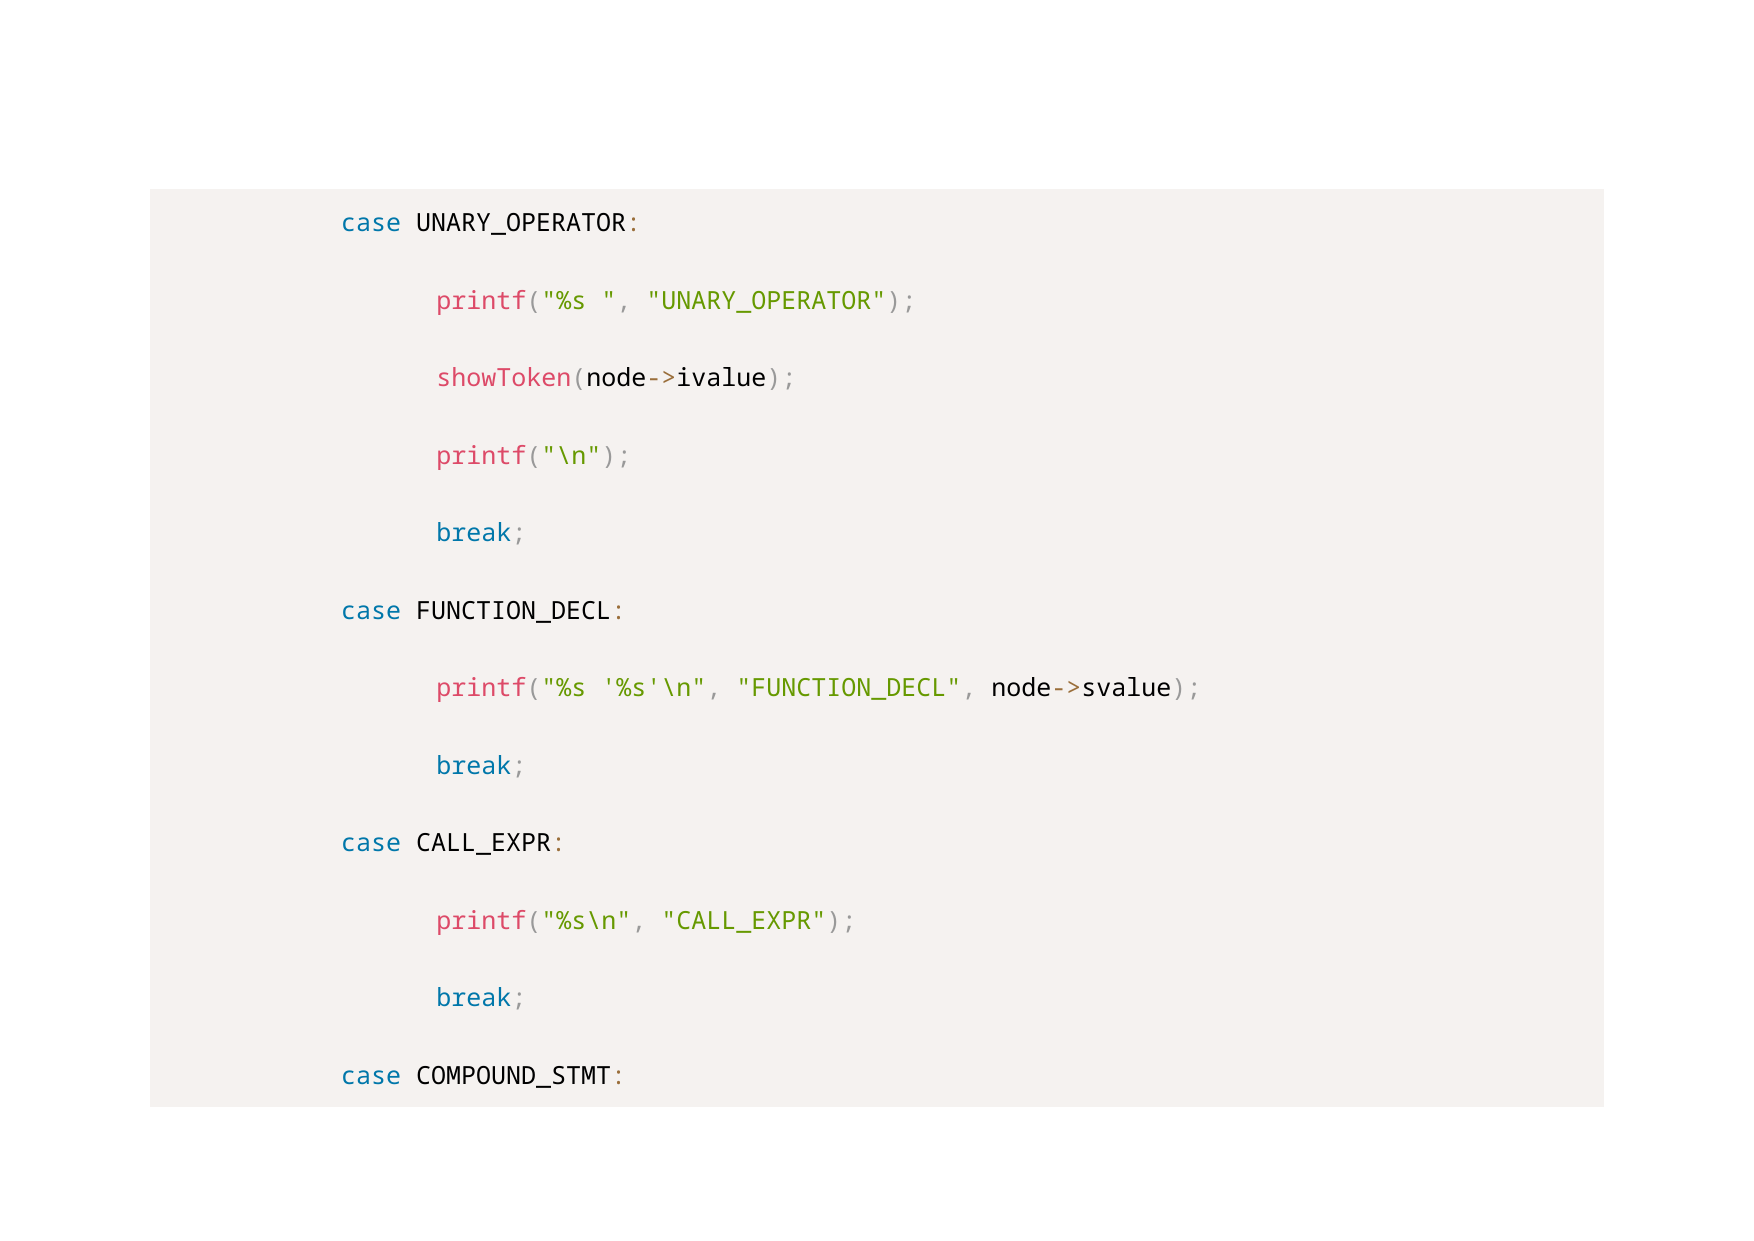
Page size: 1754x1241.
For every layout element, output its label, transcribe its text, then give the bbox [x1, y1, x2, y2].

text printf("%s\n", "CALL_EXPR"); [150, 887, 1604, 952]
text break; [150, 732, 1604, 797]
text case UNARY_OPERATOR: [150, 189, 1604, 254]
text case COMPOUND_STMT: [150, 1042, 1604, 1107]
text printf("%s ", "UNARY_OPERATOR"); [150, 267, 1604, 332]
text case CALL_EXPR: [150, 809, 1604, 874]
text break; [150, 499, 1604, 564]
text printf("\n"); [150, 422, 1604, 487]
text showToken(node->ivalue); [150, 344, 1604, 409]
text break; [150, 964, 1604, 1029]
text case FUNCTION_DECL: [150, 577, 1604, 642]
text printf("%s '%s'\n", "FUNCTION_DECL", node->svalue); [150, 654, 1604, 719]
